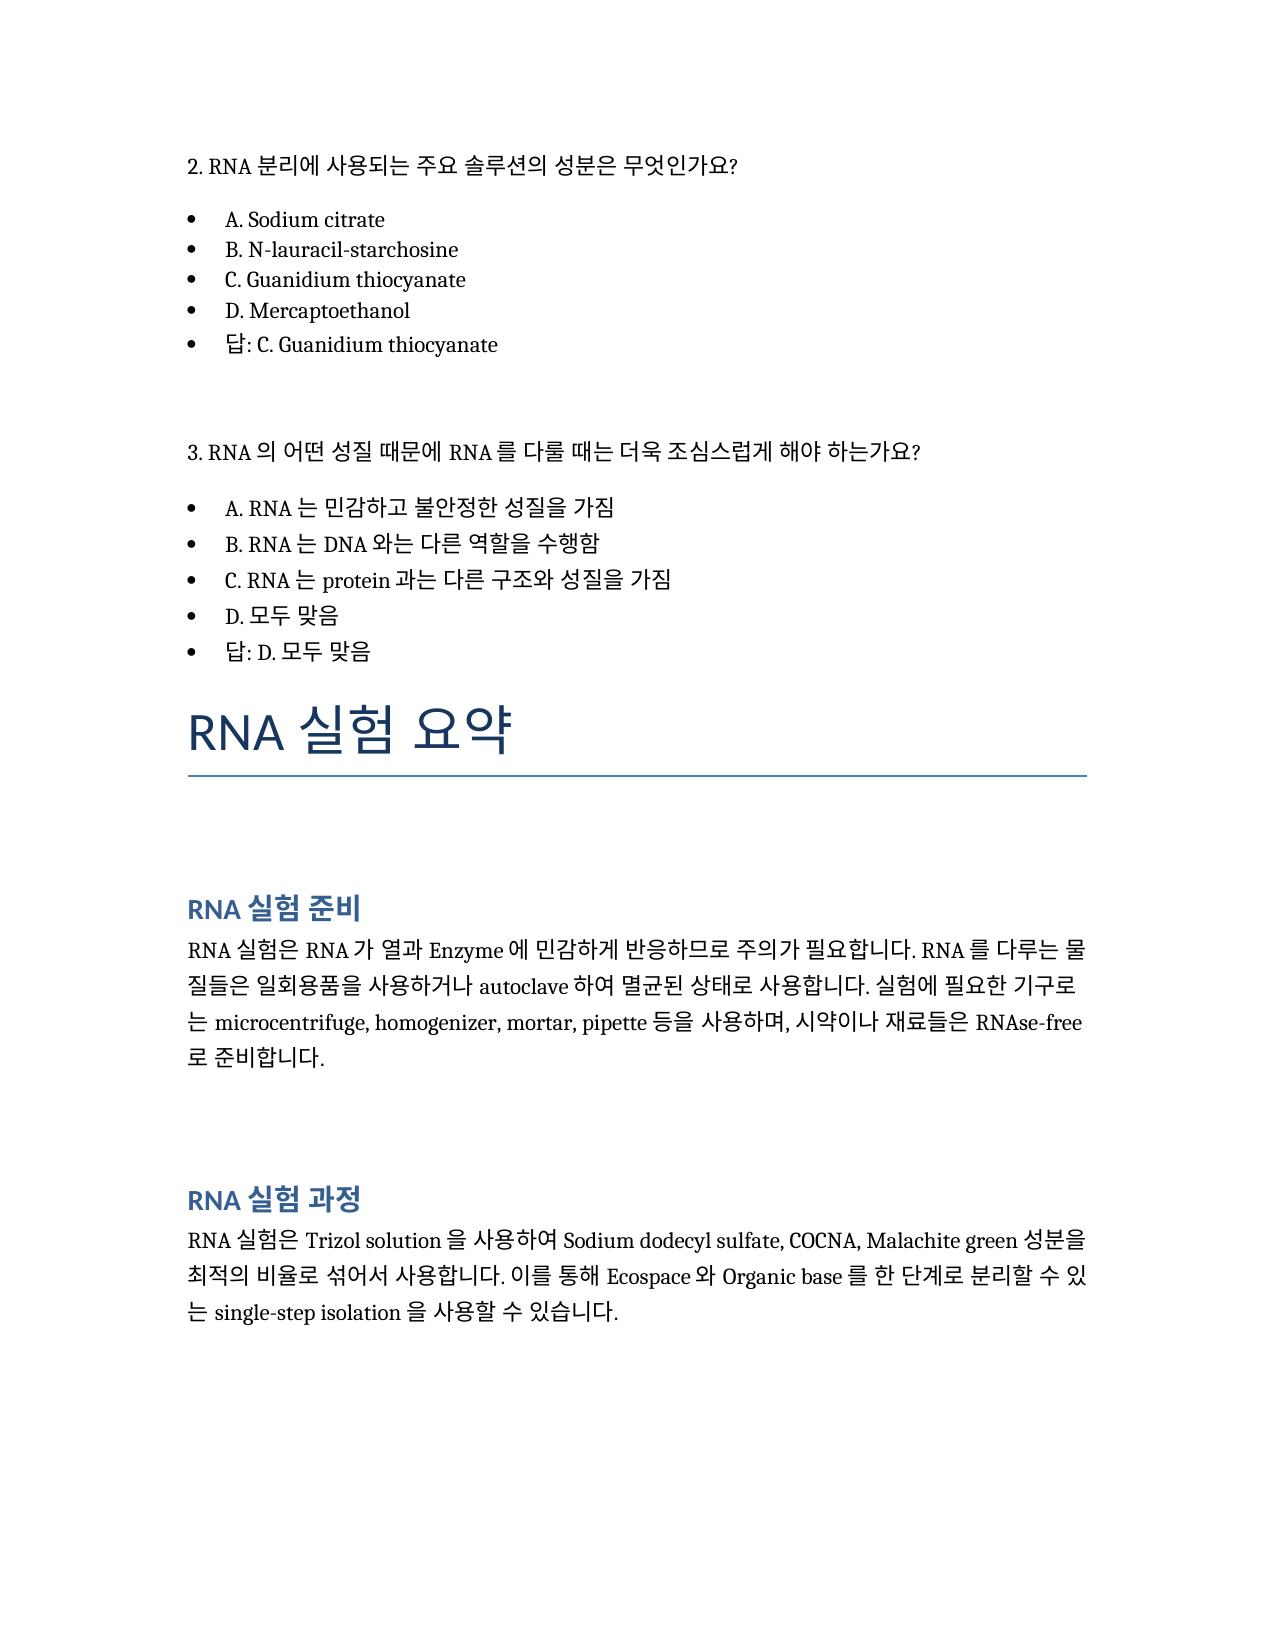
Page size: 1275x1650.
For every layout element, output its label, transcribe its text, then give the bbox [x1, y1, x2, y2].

subtitle RNA 실험 준비 [187, 888, 1087, 928]
list C. Guanidium thiocyanate [187, 267, 1087, 293]
text 2. RNA 분리에 사용되는 주요 솔루션의 성분은 무엇인가요? [187, 150, 1087, 181]
list 답: C. Guanidium thiocyanate [187, 328, 1087, 359]
list D. Mercaptoethanol [187, 297, 1087, 324]
list B. N-lauracil-starchosine [187, 237, 1087, 263]
title RNA 실험 요약 [187, 693, 1087, 777]
text RNA 실험은 Trizol solution을 사용하여 Sodium dodecyl sulfate, COCNA, Malachite green 성분을 최적의 비율로 섞어서 사용합니다. 이를 통해 Ecospace와 Organic base를 한 단계로 분리할 수 있는 single-step isolation을 사용할 수 있습니다. [187, 1224, 1087, 1327]
text RNA 실험은 RNA가 열과 Enzyme에 민감하게 반응하므로 주의가 필요합니다. RNA를 다루는 물질들은 일회용품을 사용하거나 autoclave하여 멸균된 상태로 사용합니다. 실험에 필요한 기구로는 microcentrifuge, homogenizer, mortar, pipette 등을 사용하며, 시약이나 재료들은 RNAse-free로 준비합니다. [187, 934, 1087, 1073]
list A. RNA는 민감하고 불안정한 성질을 가짐 [187, 492, 1087, 523]
text 3. RNA의 어떤 성질 때문에 RNA를 다룰 때는 더욱 조심스럽게 해야 하는가요? [187, 435, 1087, 467]
list B. RNA는 DNA와는 다른 역할을 수행함 [187, 528, 1087, 559]
list D. 모두 맞음 [187, 600, 1087, 631]
list A. Sodium citrate [187, 207, 1087, 233]
list 답: D. 모두 맞음 [187, 636, 1087, 667]
subtitle RNA 실험 과정 [187, 1179, 1087, 1218]
list C. RNA는 protein과는 다른 구조와 성질을 가짐 [187, 564, 1087, 595]
